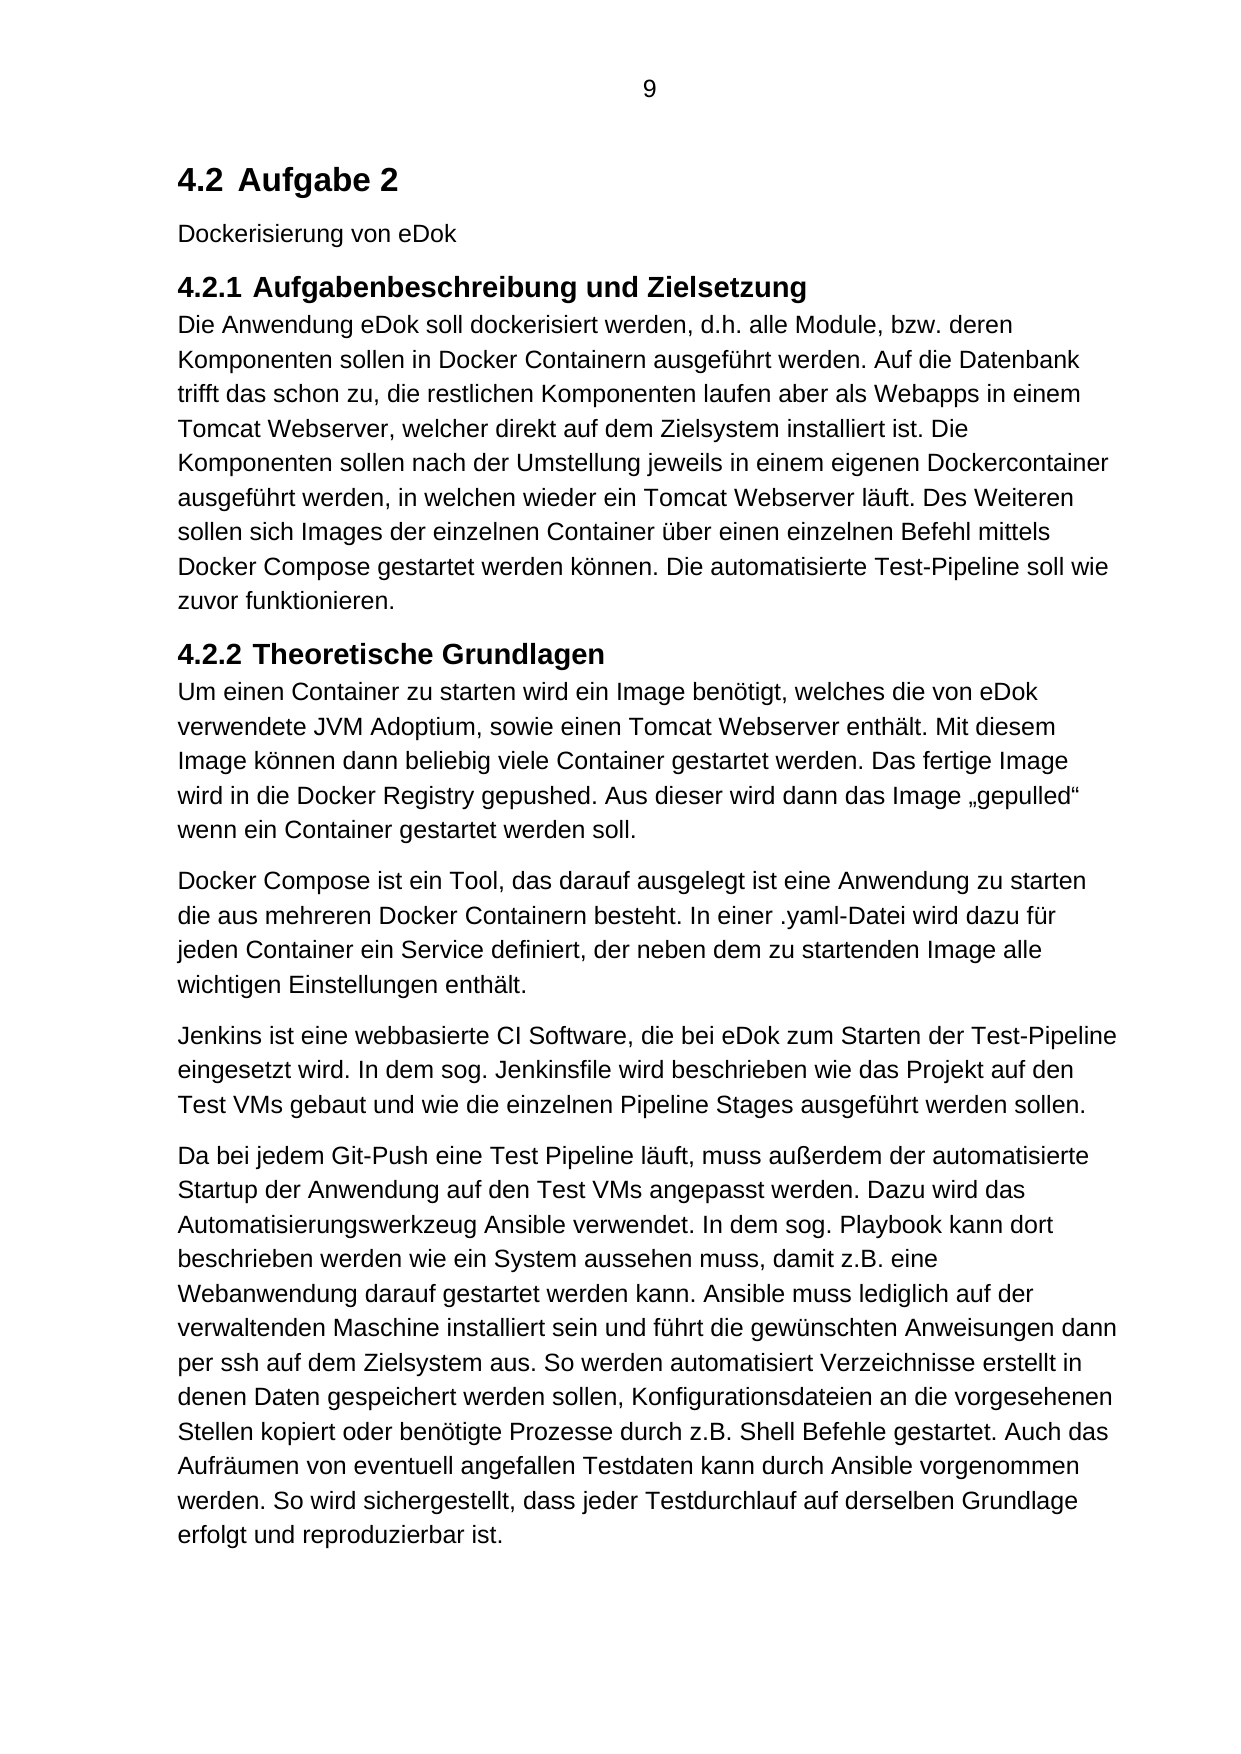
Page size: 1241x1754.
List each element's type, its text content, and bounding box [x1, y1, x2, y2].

subtitle Theoretische Grundlagen [177, 637, 1122, 671]
text Dockerisierung von eDok [177, 219, 1122, 247]
text Da bei jedem Git-Push eine Test Pipeline läuft, muss außerdem der automatisierte Startup der Anwendung auf den Test VMs angepasst werden. Dazu wird das Automatisierungswerkzeug Ansible verwendet. In dem sog. Playbook kann dort beschrieben werden wie ein System aussehen muss, damit z.B. eine Webanwendung darauf gestartet werden kann. Ansible muss lediglich auf der verwaltenden Maschine installiert sein und führt die gewünschten Anweisungen dann per ssh auf dem Zielsystem aus. So werden automatisiert Verzeichnisse erstellt in denen Daten gespeichert werden sollen, Konfigurationsdateien an die vorgesehenen Stellen kopiert oder benötigte Prozesse durch z.B. Shell Befehle gestartet. Auch das Aufräumen von eventuell angefallen Testdaten kann durch Ansible vorgenommen werden. So wird sichergestellt, dass jeder Testdurchlauf auf derselben Grundlage erfolgt und reproduzierbar ist. [177, 1141, 1122, 1549]
text Um einen Container zu starten wird ein Image benötigt, welches die von eDok verwendete JVM Adoptium, sowie einen Tomcat Webserver enthält. Mit diesem Image können dann beliebig viele Container gestartet werden. Das fertige Image wird in die Docker Registry gepushed. Aus dieser wird dann das Image „gepulled“ wenn ein Container gestartet werden soll. [177, 677, 1122, 844]
subtitle Aufgabe 2 [177, 160, 1122, 199]
subtitle Aufgabenbeschreibung und Zielsetzung [177, 270, 1122, 303]
text Jenkins ist eine webbasierte CI Software, die bei eDok zum Starten der Test-Pipeline eingesetzt wird. In dem sog. Jenkinsfile wird beschrieben wie das Projekt auf den Test VMs gebaut und wie die einzelnen Pipeline Stages ausgeführt werden sollen. [177, 1021, 1122, 1119]
text Docker Compose ist ein Tool, das darauf ausgelegt ist eine Anwendung zu starten die aus mehreren Docker Containern besteht. In einer .yaml-Datei wird dazu für jeden Container ein Service definiert, der neben dem zu startenden Image alle wichtigen Einstellungen enthält. [177, 866, 1122, 998]
text Die Anwendung eDok soll dockerisiert werden, d.h. alle Module, bzw. deren Komponenten sollen in Docker Containern ausgeführt werden. Auf die Datenbank trifft das schon zu, die restlichen Komponenten laufen aber als Webapps in einem Tomcat Webserver, welcher direkt auf dem Zielsystem installiert ist. Die Komponenten sollen nach der Umstellung jeweils in einem eigenen Dockercontainer ausgeführt werden, in welchen wieder ein Tomcat Webserver läuft. Des Weiteren sollen sich Images der einzelnen Container über einen einzelnen Befehl mittels Docker Compose gestartet werden können. Die automatisierte Test-Pipeline soll wie zuvor funktionieren. [177, 310, 1122, 615]
